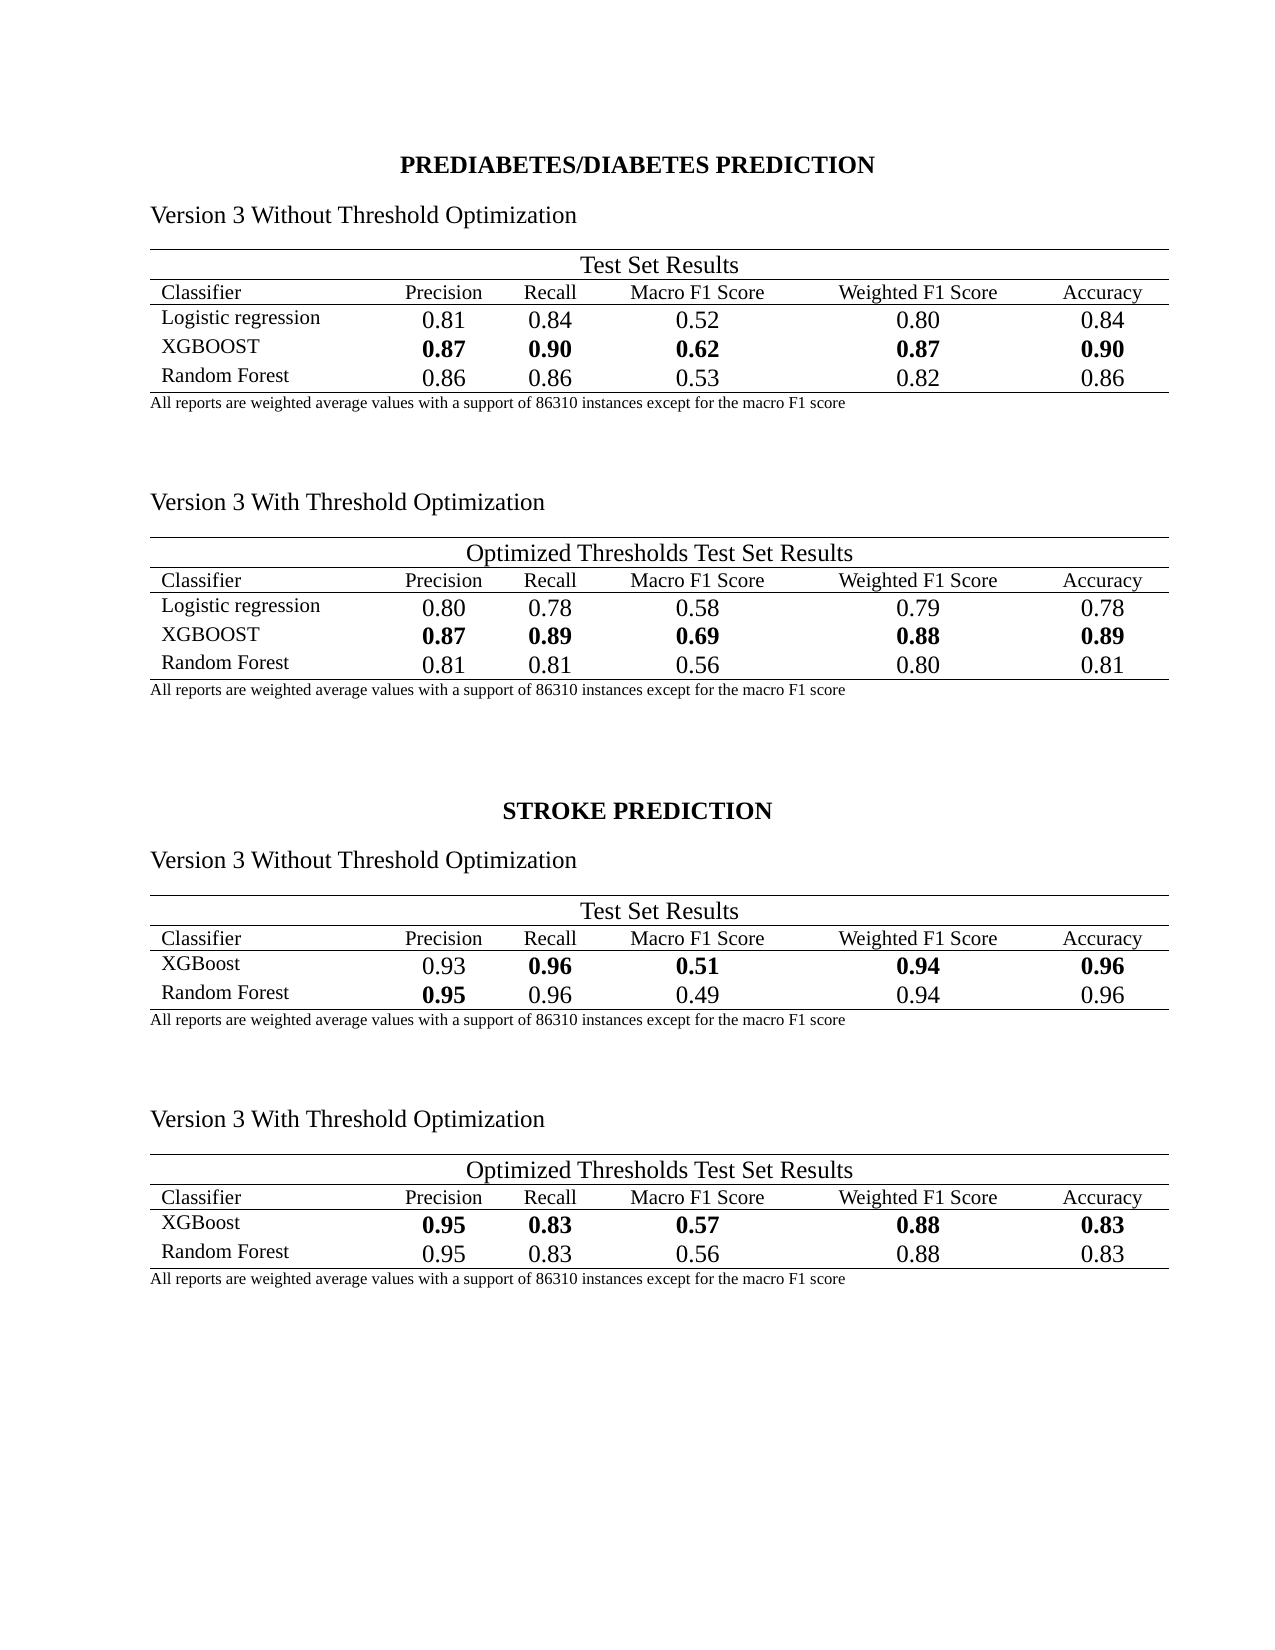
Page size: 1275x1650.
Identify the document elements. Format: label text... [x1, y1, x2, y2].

table_cell Random Forest [150, 1239, 382, 1267]
table_cell 0.57 [595, 1210, 800, 1239]
table_cell 0.51 [595, 951, 800, 980]
table_cell Recall [505, 568, 595, 592]
table_cell 0.94 [800, 951, 1036, 980]
table_cell Recall [505, 926, 595, 950]
table_cell Weighted F1 Score [800, 280, 1036, 304]
table_header Test Set Results [150, 896, 1169, 925]
table_cell Classifier [150, 568, 382, 592]
table_cell 0.82 [800, 363, 1036, 392]
table_cell 0.96 [1036, 980, 1169, 1009]
table_cell 0.83 [1036, 1210, 1169, 1239]
table_cell 0.87 [383, 621, 505, 650]
table_cell Macro F1 Score [595, 280, 800, 304]
table_cell 0.58 [595, 593, 800, 621]
text PREDIABETES/DIABETES PREDICTION [150, 150, 1125, 179]
table_cell Logistic regression [150, 593, 382, 621]
table_cell 0.56 [595, 1239, 800, 1267]
text All reports are weighted average values with a support of 86310 instances except for the macro F1 score [150, 393, 1125, 412]
table_cell 0.89 [1036, 621, 1169, 650]
table_cell 0.84 [1036, 305, 1169, 334]
table_cell Recall [505, 1185, 595, 1209]
table_cell 0.96 [505, 980, 595, 1009]
table_cell Classifier [150, 280, 382, 304]
table_cell Classifier [150, 1185, 382, 1209]
table_cell Macro F1 Score [595, 926, 800, 950]
table_cell 0.83 [505, 1239, 595, 1267]
table_cell 0.90 [1036, 334, 1169, 363]
table_cell Classifier [150, 926, 382, 950]
table_cell 0.88 [800, 1239, 1036, 1267]
table_cell Random Forest [150, 980, 382, 1009]
table_cell 0.56 [595, 650, 800, 679]
text Version 3 With Threshold Optimization [150, 1104, 1125, 1133]
table_cell 0.80 [383, 593, 505, 621]
table_cell 0.95 [383, 980, 505, 1009]
table_cell Weighted F1 Score [800, 926, 1036, 950]
table_cell Recall [505, 280, 595, 304]
table_cell Accuracy [1036, 1185, 1169, 1209]
table_cell 0.90 [505, 334, 595, 363]
text STROKE PREDICTION [150, 796, 1125, 825]
table_cell 0.69 [595, 621, 800, 650]
table_cell Accuracy [1036, 926, 1169, 950]
table_header Optimized Thresholds Test Set Results [150, 538, 1169, 567]
table_cell 0.84 [505, 305, 595, 334]
table_cell 0.53 [595, 363, 800, 392]
table_cell 0.89 [505, 621, 595, 650]
text All reports are weighted average values with a support of 86310 instances except for the macro F1 score [150, 1269, 1125, 1288]
table_cell 0.87 [383, 334, 505, 363]
table_cell Random Forest [150, 650, 382, 679]
text Version 3 With Threshold Optimization [150, 487, 1125, 516]
table_cell 0.96 [505, 951, 595, 980]
table_cell 0.86 [1036, 363, 1169, 392]
table_cell 0.80 [800, 650, 1036, 679]
table_cell Precision [383, 926, 505, 950]
table_cell Accuracy [1036, 568, 1169, 592]
table_cell 0.86 [505, 363, 595, 392]
table_cell 0.87 [800, 334, 1036, 363]
table_cell 0.83 [505, 1210, 595, 1239]
table_cell 0.94 [800, 980, 1036, 1009]
table_cell 0.78 [1036, 593, 1169, 621]
text All reports are weighted average values with a support of 86310 instances except for the macro F1 score [150, 680, 1125, 699]
table_cell 0.95 [383, 1210, 505, 1239]
text Version 3 Without Threshold Optimization [150, 846, 1125, 874]
table_cell 0.52 [595, 305, 800, 334]
table_cell Macro F1 Score [595, 1185, 800, 1209]
table_cell 0.81 [1036, 650, 1169, 679]
table_cell 0.80 [800, 305, 1036, 334]
table_cell XGBoost [150, 951, 382, 980]
table_cell Weighted F1 Score [800, 568, 1036, 592]
table_cell 0.93 [383, 951, 505, 980]
table_cell XGBOOST [150, 334, 382, 363]
table_cell Precision [383, 568, 505, 592]
table_cell 0.81 [383, 305, 505, 334]
table_cell 0.78 [505, 593, 595, 621]
table_cell XGBoost [150, 1210, 382, 1239]
table_cell 0.95 [383, 1239, 505, 1267]
table_cell 0.83 [1036, 1239, 1169, 1267]
table_cell Random Forest [150, 363, 382, 392]
table_cell XGBOOST [150, 621, 382, 650]
table_cell 0.88 [800, 621, 1036, 650]
table_header Test Set Results [150, 250, 1169, 279]
table_cell 0.79 [800, 593, 1036, 621]
table_header Optimized Thresholds Test Set Results [150, 1155, 1169, 1184]
table_cell Precision [383, 280, 505, 304]
table_cell Accuracy [1036, 280, 1169, 304]
table_cell 0.49 [595, 980, 800, 1009]
table_cell 0.62 [595, 334, 800, 363]
text Version 3 Without Threshold Optimization [150, 200, 1125, 228]
table_cell 0.86 [383, 363, 505, 392]
text All reports are weighted average values with a support of 86310 instances except for the macro F1 score [150, 1010, 1125, 1029]
table_cell Logistic regression [150, 305, 382, 334]
table_cell 0.96 [1036, 951, 1169, 980]
table_cell 0.81 [383, 650, 505, 679]
table_cell 0.88 [800, 1210, 1036, 1239]
table_cell Weighted F1 Score [800, 1185, 1036, 1209]
table_cell Macro F1 Score [595, 568, 800, 592]
table_cell Precision [383, 1185, 505, 1209]
table_cell 0.81 [505, 650, 595, 679]
